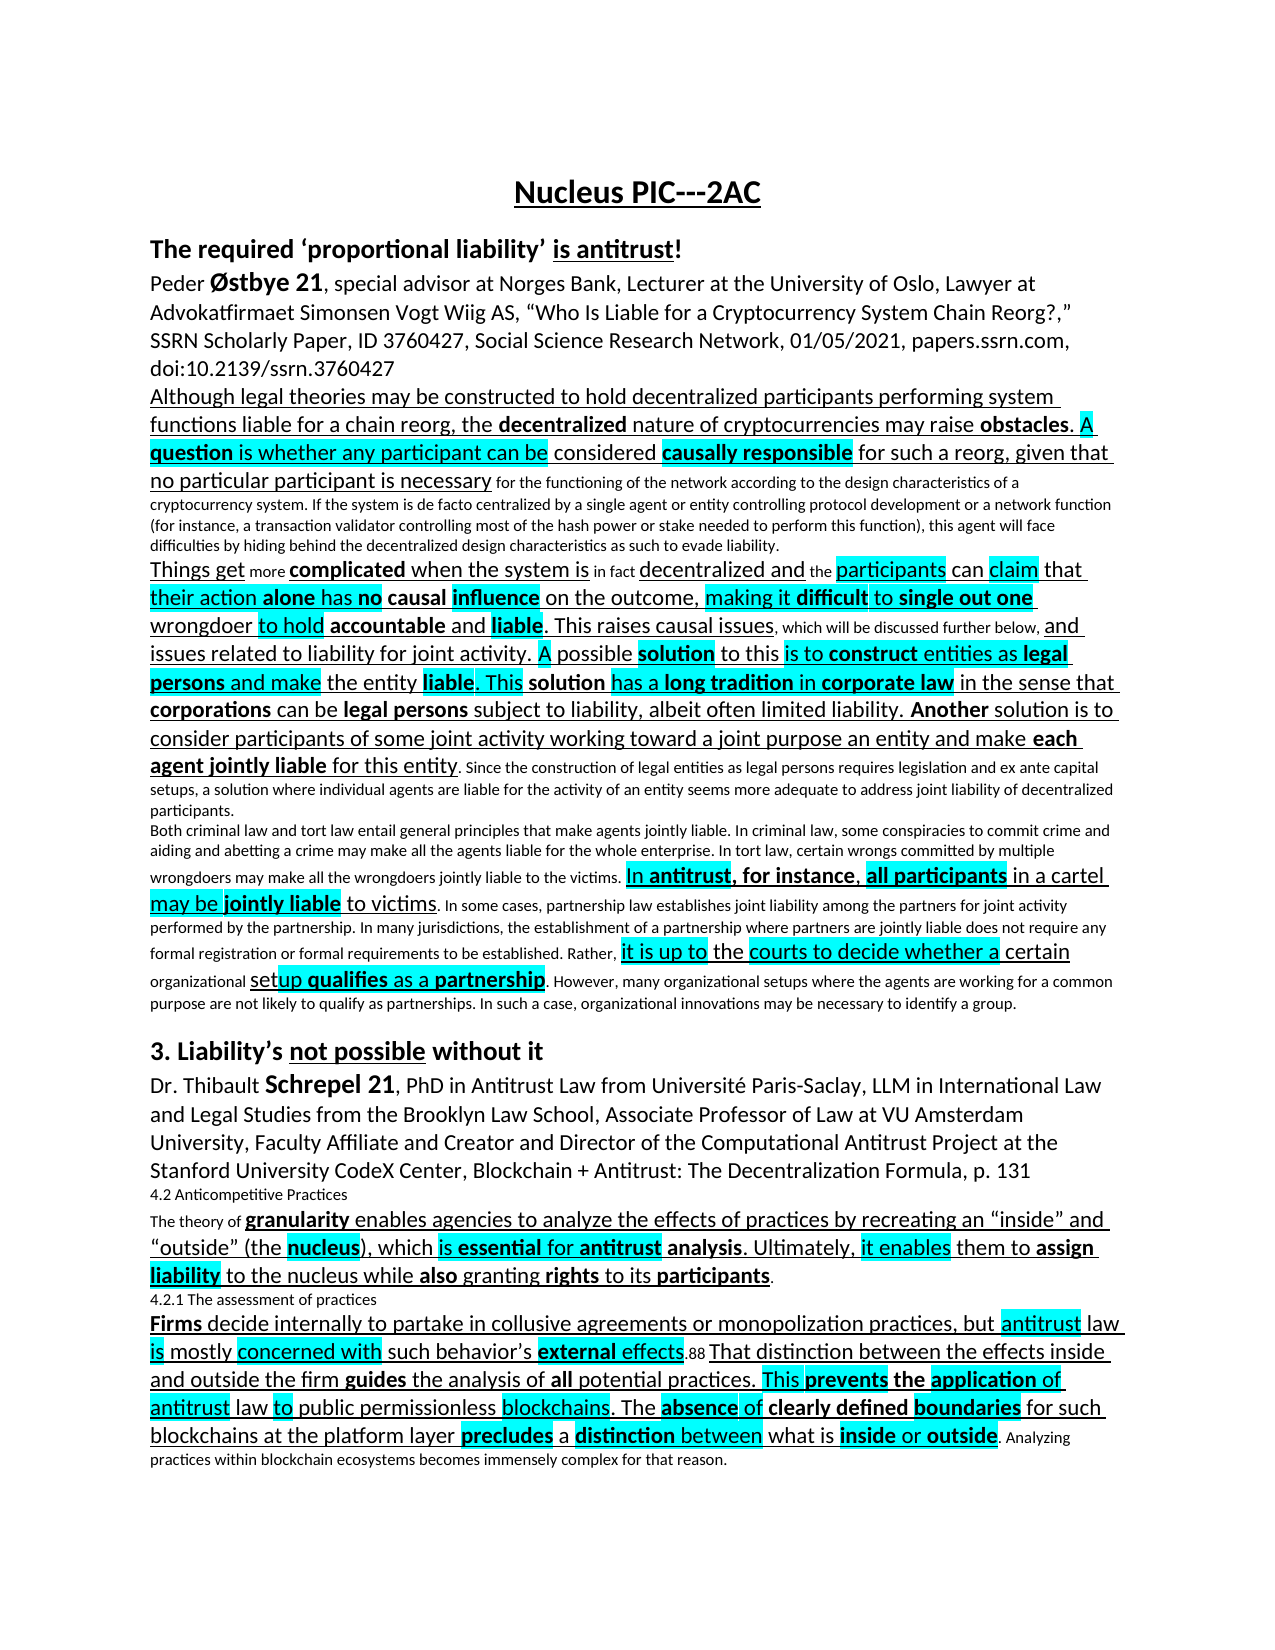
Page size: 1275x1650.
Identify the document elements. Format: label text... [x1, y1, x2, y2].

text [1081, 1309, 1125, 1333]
text Firms decide internally to partake in collusive agreements or monopolization practices, but antitrust law is mostly concerned with such behavior’s external effects.88 That distinction between the effects inside and outside the firm guides the analysis of all potential practices. This prevents the application of antitrust law to public permissionless blockchains. The absence of clearly defined boundaries for such blockchains at the platform layer precludes a distinction between what is inside or outside. Analyzing practices within blockchain ecosystems becomes immensely complex for that reason. [150, 1335, 1125, 1470]
subtitle The required ‘proportional liability’ is antitrust! [150, 232, 1125, 265]
text 4.2.1 The assessment of practices [150, 1289, 1125, 1309]
subtitle Nucleus PIC---2AC [150, 171, 1125, 212]
text The theory of granularity enables agencies to analyze the effects of practices by recreating an “inside” and “outside” (the nucleus), which is essential for antitrust analysis. Ultimately, it enables them to assign liability to the nucleus while also granting rights to its participants. [150, 1205, 1125, 1289]
subtitle 3. Liability’s not possible without it [150, 1034, 1125, 1067]
text Both criminal law and tort law entail general principles that make agents jointly liable. In criminal law, some conspiracies to commit crime and aiding and abetting a crime may make all the agents liable for the whole enterprise. In tort law, certain wrongs committed by multiple wrongdoers may make all the wrongdoers jointly liable to the victims. In antitrust, for instance, all participants in a cartel may be jointly liable to victims. In some cases, partnership law establishes joint liability among the partners for joint activity performed by the partnership. In many jurisdictions, the establishment of a partnership where partners are jointly liable does not require any formal registration or formal requirements to be established. Rather, it is up to the courts to decide whether a certain organizational setup qualifies as a partnership. However, many organizational setups where the agents are working for a common purpose are not likely to qualify as partnerships. In such a case, organizational innovations may be necessary to identify a group. [150, 820, 1125, 1014]
text Although legal theories may be constructed to hold decentralized participants performing system functions liable for a chain reorg, the decentralized nature of cryptocurrencies may raise obstacles. A question is whether any participant can be considered causally responsible for such a reorg, given that no particular participant is necessary for the functioning of the network according to the design characteristics of a cryptocurrency system. If the system is de facto centralized by a single agent or entity controlling protocol development or a network function (for instance, a transaction validator controlling most of the hash power or stake needed to perform this function), this agent will face difficulties by hiding behind the decentralized design characteristics as such to evade liability. [150, 382, 1125, 556]
text 4.2 Anticompetitive Practices [150, 1184, 1125, 1205]
text Peder Østbye 21, special advisor at Norges Bank, Lecturer at the University of Oslo, Lawyer at Advokatfirmaet Simonsen Vogt Wiig AS, “Who Is Liable for a Cryptocurrency System Chain Reorg?,” SSRN Scholarly Paper, ID 3760427, Social Science Research Network, 01/05/2021, papers.ssrn.com, doi:10.2139/ssrn.3760427 [150, 265, 1125, 382]
text Things get more complicated when the system is in fact decentralized and the participants can claim that their action alone has no causal influence on the outcome, making it difficult to single out one wrongdoer to hold accountable and liable. This raises causal issues, which will be discussed further below, and issues related to liability for joint activity. A possible solution to this is to construct entities as legal persons and make the entity liable. This solution has a long tradition in corporate law in the sense that corporations can be legal persons subject to liability, albeit often limited liability. Another solution is to consider participants of some joint activity working toward a joint purpose an entity and make each agent jointly liable for this entity. Since the construction of legal entities as legal persons requires legislation and ex ante capital setups, a solution where individual agents are liable for the activity of an entity seems more adequate to address joint liability of decentralized participants. [150, 556, 1125, 820]
text Dr. Thibault Schrepel 21, PhD in Antitrust Law from Université Paris-Saclay, LLM in International Law and Legal Studies from the Brooklyn Law School, Associate Professor of Law at VU Amsterdam University, Faculty Affiliate and Creator and Director of the Computational Antitrust Project at the Stanford University CodeX Center, Blockchain + Antitrust: The Decentralization Formula, p. 131 [150, 1067, 1125, 1184]
